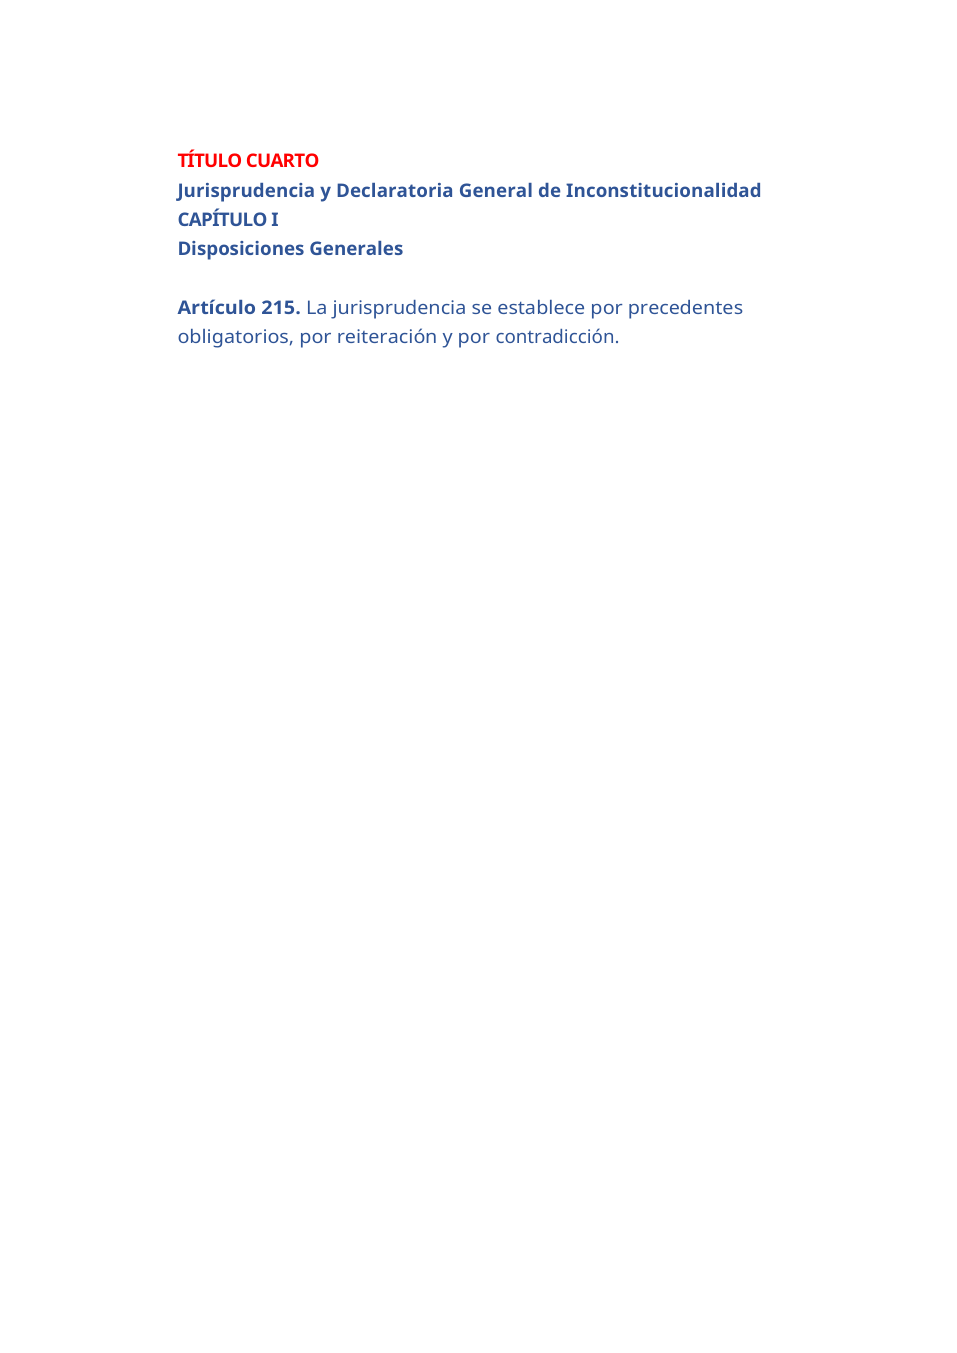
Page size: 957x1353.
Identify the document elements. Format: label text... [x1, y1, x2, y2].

text TÍTULO CUARTO [177, 148, 779, 173]
text Artículo 215. La jurisprudencia se establece por precedentes obligatorios, por reiteración y por contradicción. [177, 294, 779, 349]
text Disposiciones Generales [177, 235, 779, 261]
text CAPÍTULO I [177, 206, 779, 232]
text Jurisprudencia y Declaratoria General de Inconstitucionalidad [177, 177, 779, 202]
